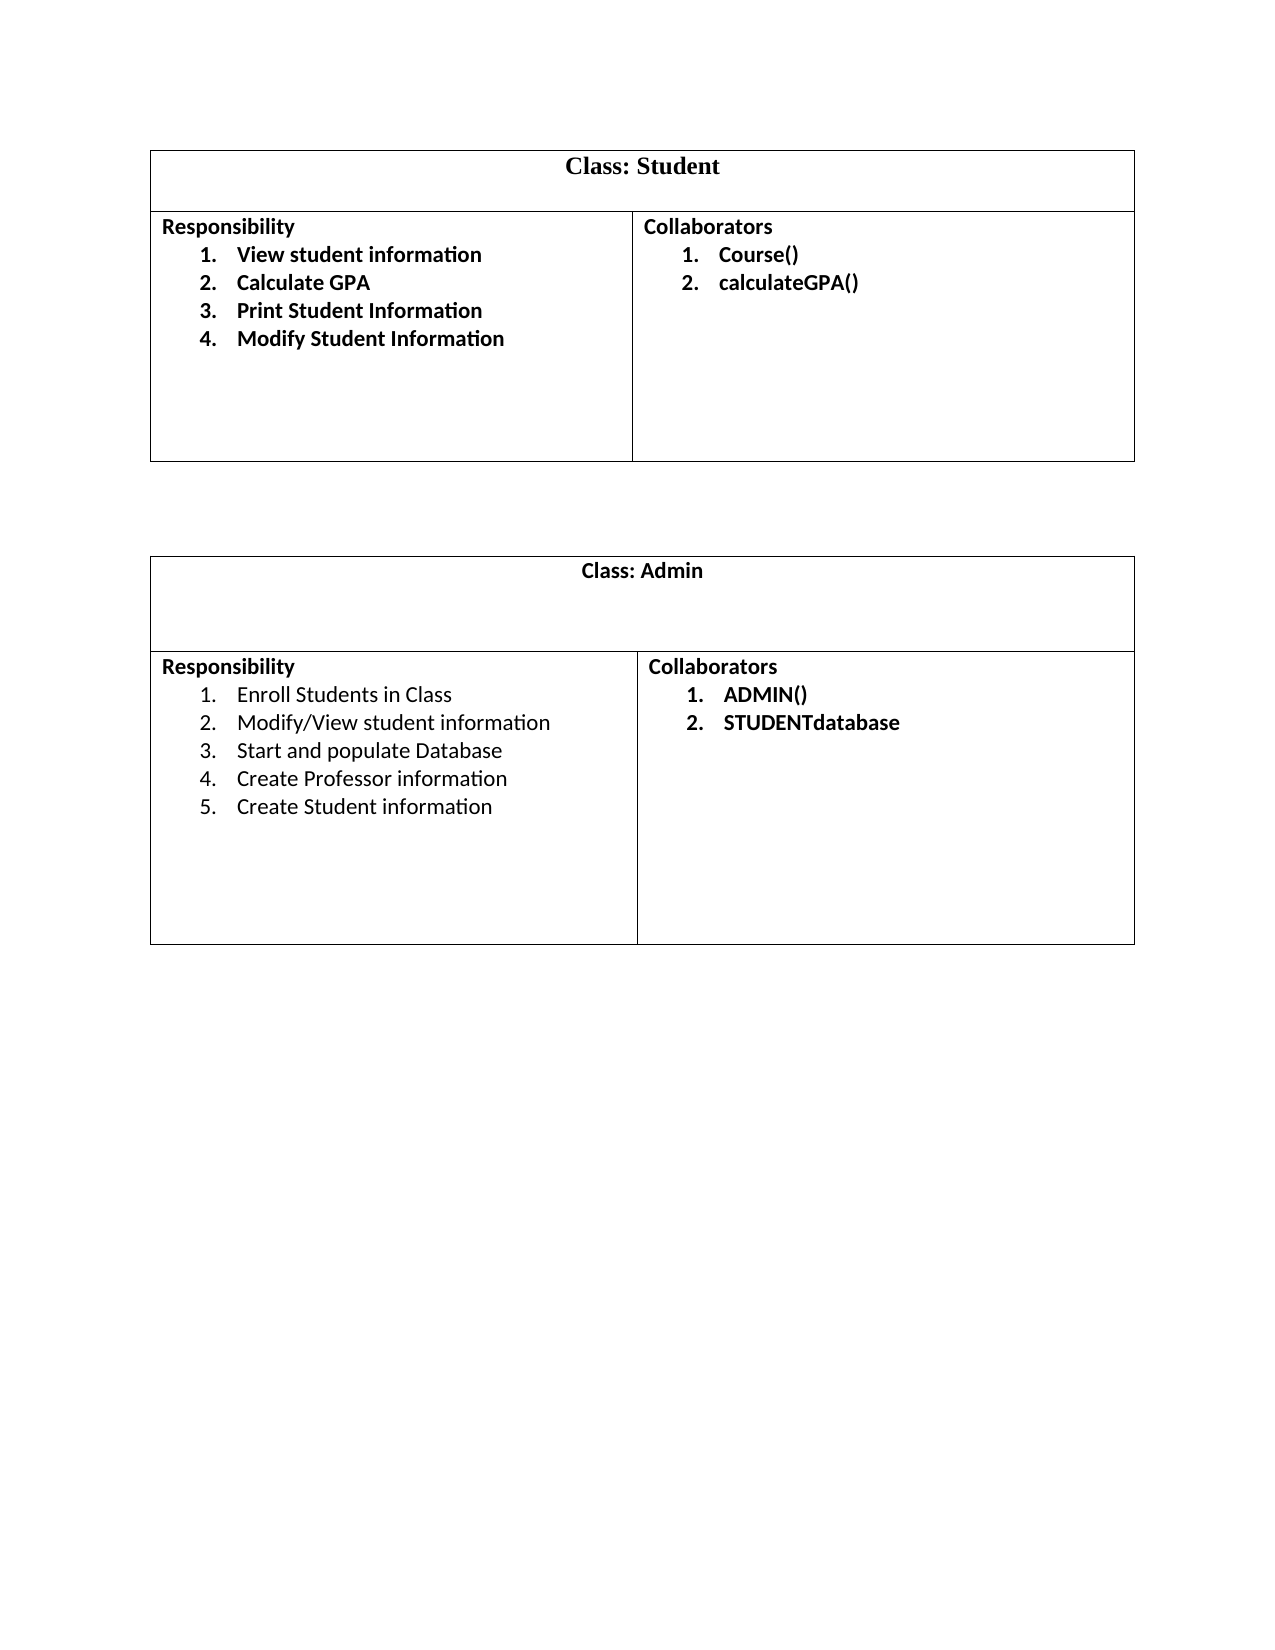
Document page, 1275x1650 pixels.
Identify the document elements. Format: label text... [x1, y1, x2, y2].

table_cell Collaborators ADMIN() STUDENTdatabase [638, 652, 1134, 944]
table_header Class: Admin [151, 557, 1134, 651]
table_header Class: Student [151, 151, 1134, 211]
table_cell Responsibility Enroll Students in Class Modify/View student information Start and populate Database Create Professor information Create Student information [151, 652, 637, 944]
table_cell Responsibility View student information Calculate GPA Print Student Information Modify Student Information [151, 212, 632, 461]
table_cell Collaborators Course() calculateGPA() [633, 212, 1134, 461]
